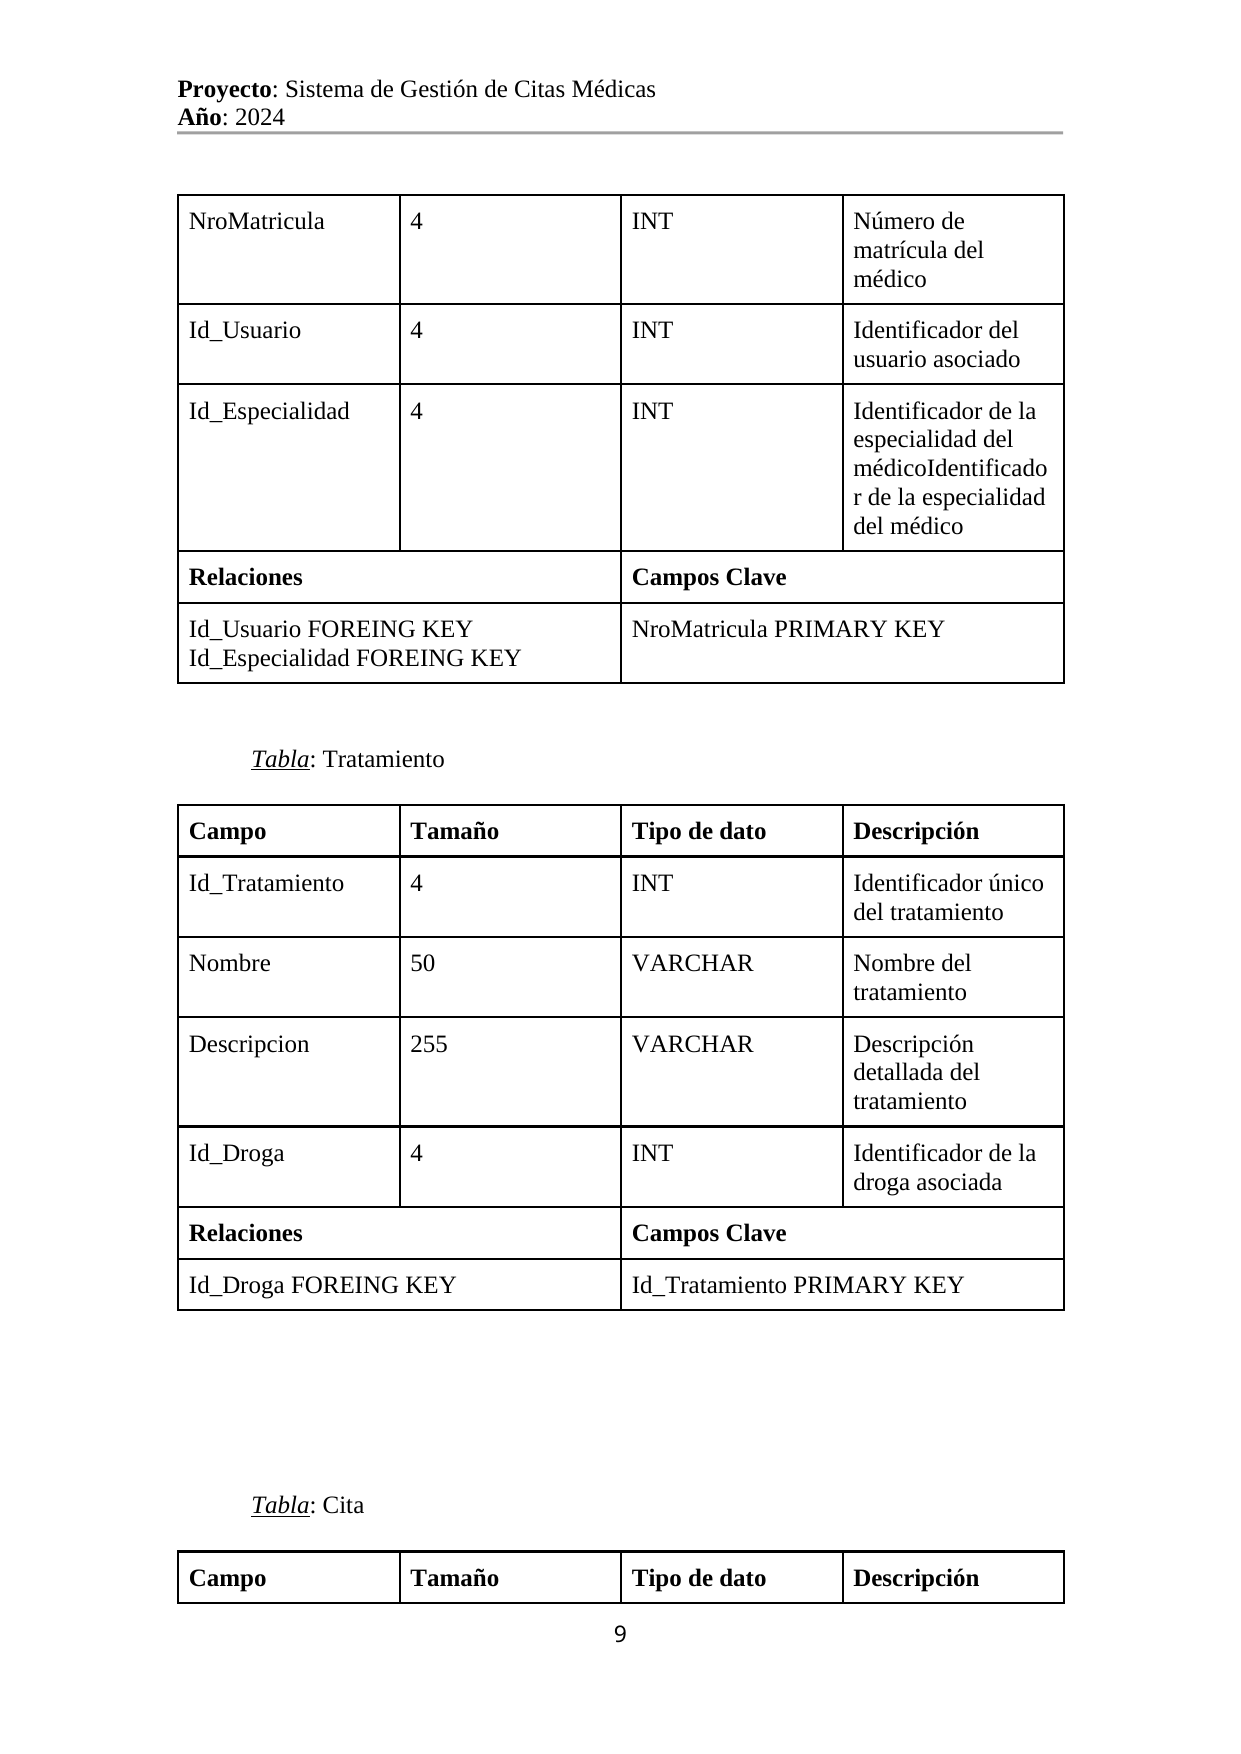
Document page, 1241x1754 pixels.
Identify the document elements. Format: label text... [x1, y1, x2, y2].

table_cell Relaciones [179, 552, 620, 602]
table_cell Identificador de la droga asociada [844, 1128, 1063, 1206]
table_cell NroMatricula PRIMARY KEY [622, 604, 1063, 682]
table_cell Id_Tratamiento PRIMARY KEY [622, 1260, 1063, 1309]
table_cell 4 [401, 858, 620, 936]
table_header Tipo de dato [622, 806, 842, 855]
text Tabla: Cita [177, 1491, 1063, 1519]
table_cell Id_Usuario FOREING KEY Id_Especialidad FOREING KEY [179, 604, 620, 682]
table_header Campo [179, 1553, 399, 1602]
table_cell VARCHAR [622, 1018, 842, 1125]
table_cell Nombre del tratamiento [844, 938, 1063, 1016]
table_cell Número de matrícula del médico [844, 196, 1063, 303]
table_cell VARCHAR [622, 938, 842, 1016]
table_cell Relaciones [179, 1208, 620, 1257]
table_cell 4 [401, 1128, 620, 1206]
table_header Campo [179, 806, 399, 855]
text Tabla: Tratamiento [177, 744, 1063, 773]
table_cell Id_Tratamiento [179, 858, 399, 936]
table_cell Descripcion [179, 1018, 399, 1125]
table_cell NroMatricula [179, 196, 399, 303]
table_cell Id_Especialidad [179, 385, 399, 550]
table_cell Campos Clave [622, 1208, 1063, 1257]
table_cell Identificador de la especialidad del médicoIdentificador de la especialidad del médico [844, 385, 1063, 550]
table_cell Identificador del usuario asociado [844, 305, 1063, 383]
table_cell INT [622, 858, 842, 936]
table_cell Descripción detallada del tratamiento [844, 1018, 1063, 1125]
table_cell Nombre [179, 938, 399, 1016]
table_cell Identificador único del tratamiento [844, 858, 1063, 936]
table_header Tipo de dato [622, 1553, 842, 1602]
table_cell INT [622, 196, 842, 303]
table_cell 4 [401, 196, 620, 303]
table_header Tamaño [401, 806, 620, 855]
table_cell Id_Droga FOREING KEY [179, 1260, 620, 1309]
table_cell 50 [401, 938, 620, 1016]
table_cell Id_Usuario [179, 305, 399, 383]
table_cell 4 [401, 385, 620, 550]
table_cell 4 [401, 305, 620, 383]
table_header Tamaño [401, 1553, 620, 1602]
table_header Descripción [844, 1553, 1063, 1602]
table_cell Campos Clave [622, 552, 1063, 602]
table_header Descripción [844, 806, 1063, 855]
table_cell 255 [401, 1018, 620, 1125]
table_cell INT [622, 305, 842, 383]
table_cell INT [622, 385, 842, 550]
table_cell INT [622, 1128, 842, 1206]
table_cell Id_Droga [179, 1128, 399, 1206]
